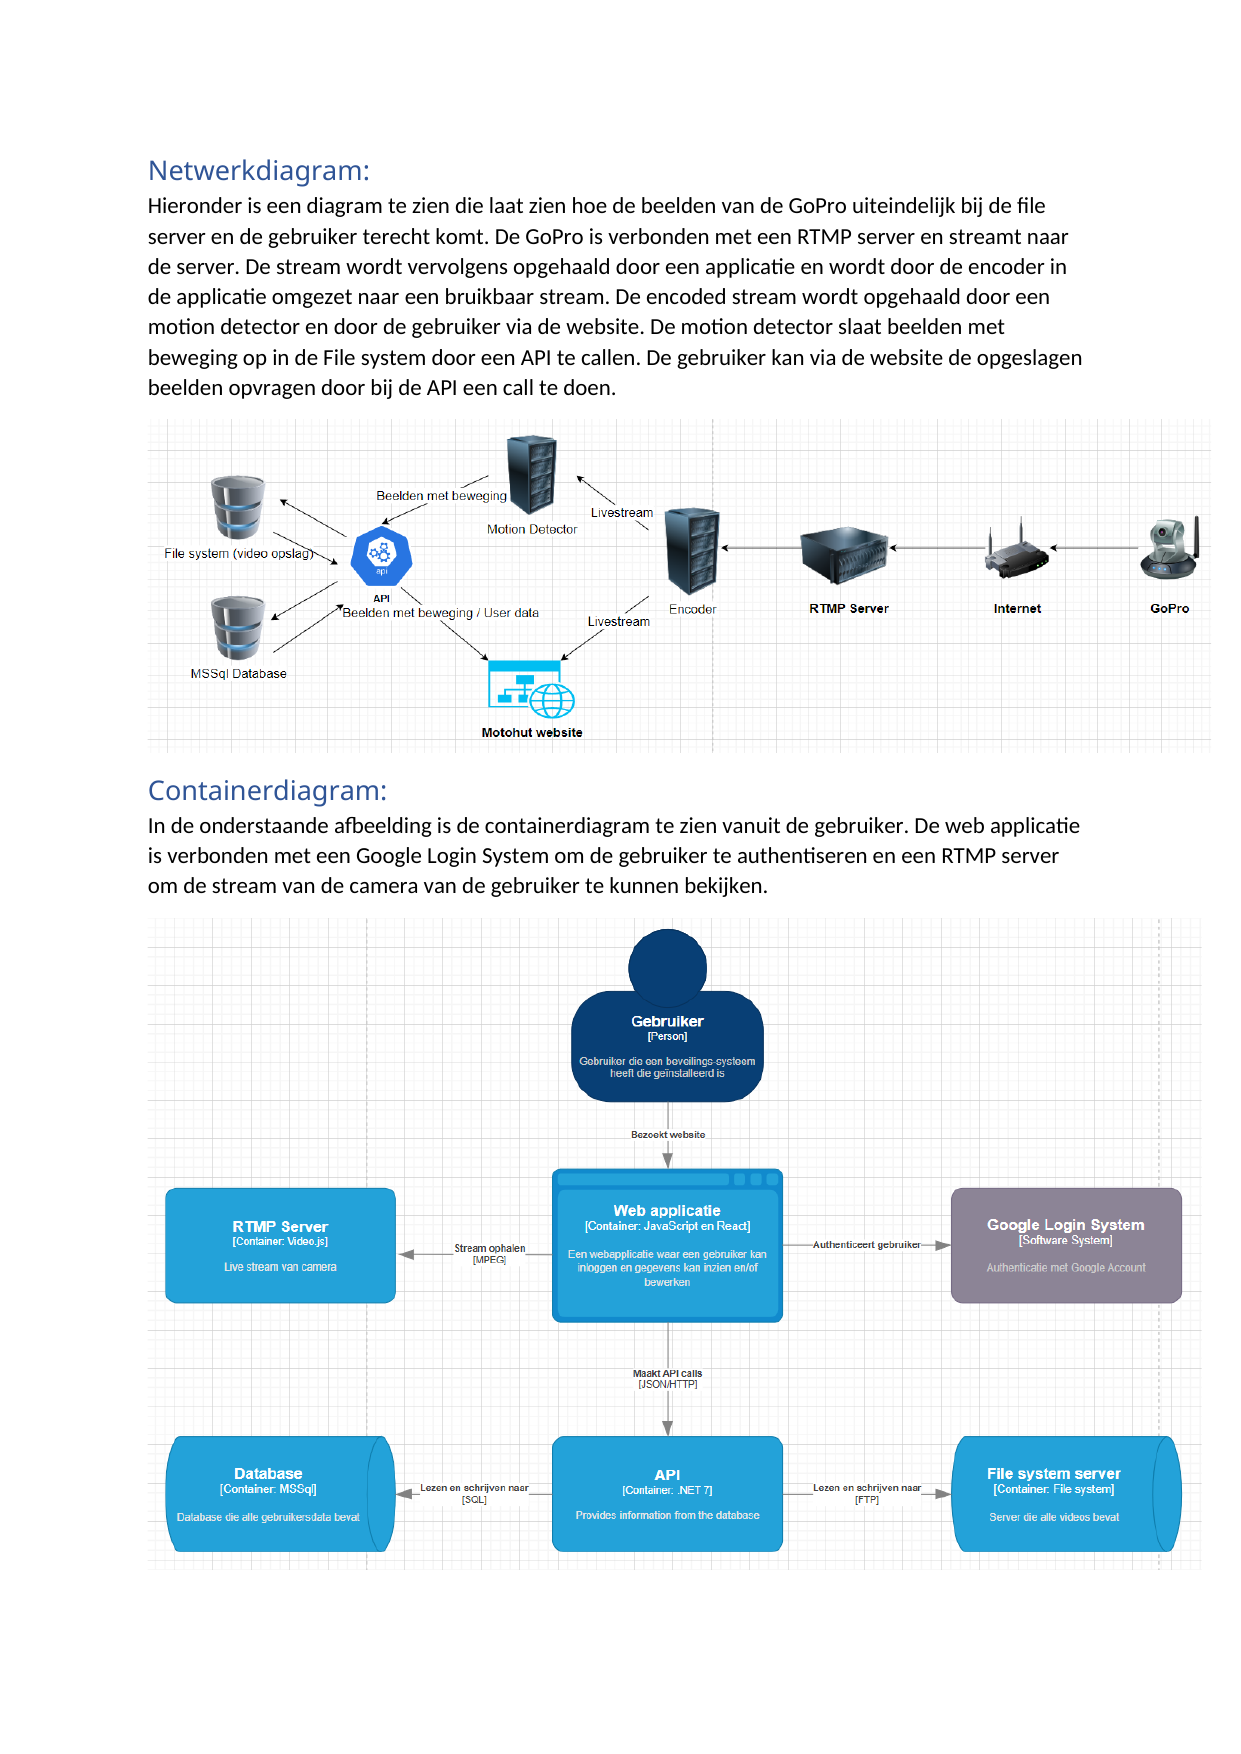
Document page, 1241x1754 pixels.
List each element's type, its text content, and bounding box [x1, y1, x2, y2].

picture [147, 419, 1212, 753]
picture [147, 918, 1202, 1570]
text Hieronder is een diagram te zien die laat zien hoe de beelden van de GoPro uiteindelijk bij de file server en de gebruiker terecht komt. De GoPro is verbonden met een RTMP server en streamt naar de server. De stream wordt vervolgens opgehaald door een applicatie en wordt door de encoder in de applicatie omgezet naar een bruikbaar stream. De encoded stream wordt opgehaald door een motion detector en door de gebruiker via de website. De motion detector slaat beelden met beweging op in de File system door een API te callen. De gebruiker kan via de website de opgeslagen beelden opvragen door bij de API een call te doen. [148, 192, 1093, 401]
text In de onderstaande afbeelding is de containerdiagram te zien vanuit de gebruiker. De web applicatie is verbonden met een Google Login System om de gebruiker te authentiseren en een RTMP server om de stream van de camera van de gebruiker te kunnen bekijken. [148, 811, 1093, 899]
subtitle Containerdiagram: [148, 771, 1093, 808]
subtitle Netwerkdiagram: [148, 152, 1093, 189]
